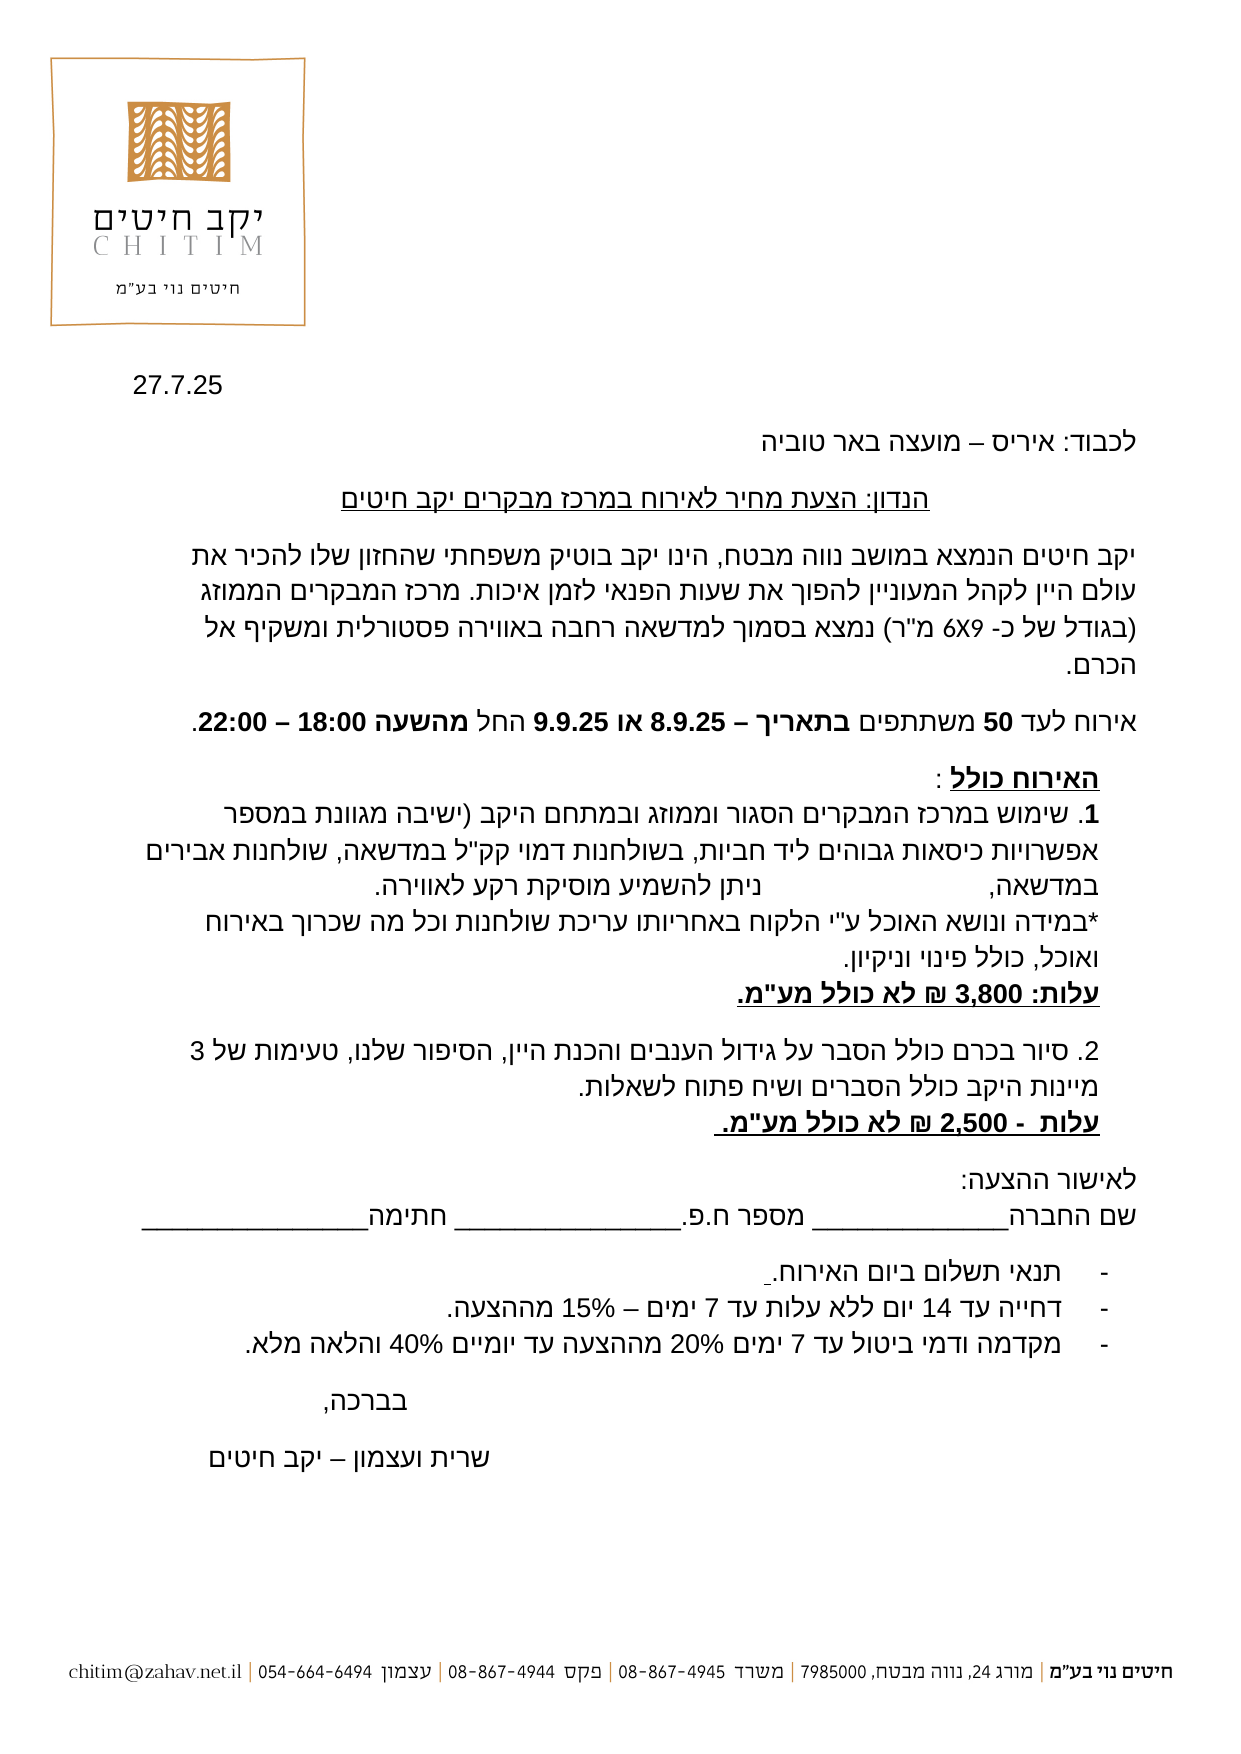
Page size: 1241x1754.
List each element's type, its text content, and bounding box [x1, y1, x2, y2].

text הנדון: הצעת מחיר לאירוח במרכז מבקרים יקב חיטים [133, 483, 1137, 514]
list תנאי תשלום ביום האירוח. [133, 1256, 1099, 1288]
text בברכה, [133, 1385, 1137, 1416]
text לאישור ההצעה: שם החברה_____________ מספר ח.פ._______________ חתימה_______________ [133, 1164, 1137, 1231]
text האירוח כולל : 1. שימוש במרכז המבקרים הסגור וממוזג ובמתחם היקב (ישיבה מגוונת במספר אפשרויות כיסאות גבוהים ליד חביות, בשולחנות דמוי קק"ל במדשאה, שולחנות אבירים במדשאה, ניתן להשמיע מוסיקת רקע לאווירה. *במידה ונושא האוכל ע"י הלקוח באחריותו עריכת שולחנות וכל מה שכרוך באירוח ואוכל, כולל פינוי וניקיון. עלות: 3,800 ₪ לא כולל מע"מ. [133, 763, 1099, 1009]
picture [29, 0, 364, 347]
text לכבוד: איריס – מועצה באר טוביה [133, 426, 1137, 457]
list דחייה עד 14 יום ללא עלות עד 7 ימים – 15% מההצעה. [133, 1292, 1099, 1323]
list מקדמה ודמי ביטול עד 7 ימים 20% מההצעה עד יומיים 40% והלאה מלא. [133, 1328, 1099, 1359]
text יקב חיטים הנמצא במושב נווה מבטח, הינו יקב בוטיק משפחתי שהחזון שלו להכיר את עולם היין לקהל המעוניין להפוך את שעות הפנאי לזמן איכות. מרכז המבקרים הממוזג (בגודל של כ- 6X9 מ"ר) נמצא בסמוך למדשאה רחבה באווירה פסטורלית ומשקיף אל הכרם. [133, 539, 1137, 680]
text שרית ועצמון – יקב חיטים [133, 1442, 1137, 1473]
text אירוח לעד 50 משתתפים בתאריך – 8.9.25 או 9.9.25 החל מהשעה 18:00 – 22:00. [133, 706, 1137, 737]
text 27.7.25 [133, 369, 1137, 400]
text 2. סיור בכרם כולל הסבר על גידול הענבים והכנת היין, הסיפור שלנו, טעימות של 3 מיינות היקב כולל הסברים ושיח פתוח לשאלות. עלות - 2,500 ₪ לא כולל מע"מ. [133, 1035, 1099, 1138]
picture [1, 1651, 1241, 1752]
